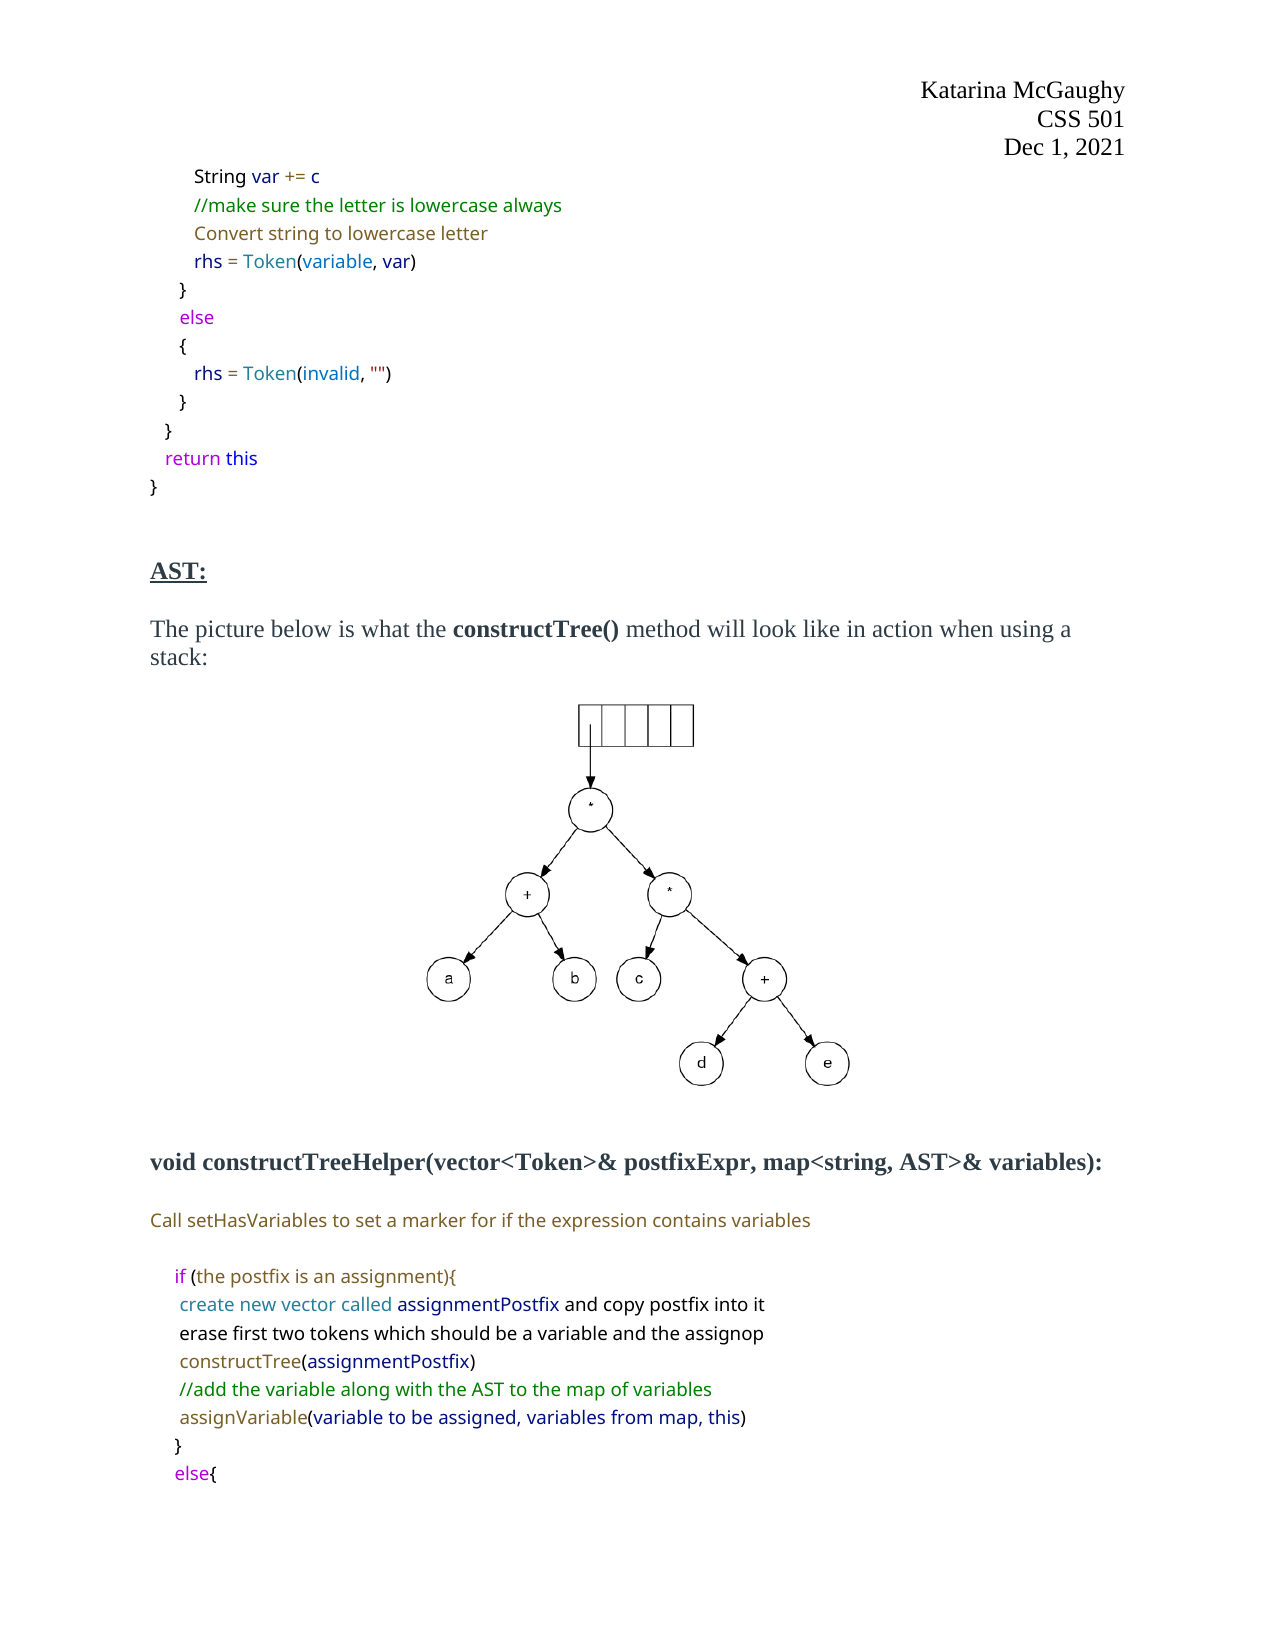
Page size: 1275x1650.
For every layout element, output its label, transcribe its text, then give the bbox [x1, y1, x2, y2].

text else [150, 302, 1125, 330]
text //make sure the letter is lowercase always [150, 189, 1125, 217]
text constructTree(assignmentPostfix) [150, 1345, 1125, 1373]
text void constructTreeHelper(vector<Token>& postfixExpr, map<string, AST>& variables): [150, 1147, 1125, 1176]
text { [150, 330, 1125, 358]
text } [150, 274, 1125, 302]
text The picture below is what the constructTree() method will look like in action when using a stack: [150, 614, 1125, 671]
text } [150, 414, 1125, 442]
text create new vector called assignmentPostfix and copy postfix into it [150, 1289, 1125, 1317]
text assignVariable(variable to be assigned, variables from map, this) [150, 1402, 1125, 1430]
text return this [150, 442, 1125, 471]
text } [150, 471, 1125, 499]
text if (the postfix is an assignment){ [150, 1261, 1125, 1289]
text rhs = Token(invalid, "") [150, 358, 1125, 386]
text erase first two tokens which should be a variable and the assignop [150, 1317, 1125, 1345]
text rhs = Token(variable, var) [150, 246, 1125, 274]
text Call setHasVariables to set a marker for if the expression contains variables [150, 1205, 1125, 1233]
text } [150, 1430, 1125, 1458]
text String var += c [150, 161, 1125, 189]
text AST: [150, 556, 1125, 585]
text //add the variable along with the AST to the map of variables [150, 1373, 1125, 1402]
picture [422, 700, 853, 1090]
text else{ [150, 1458, 1125, 1486]
text Convert string to lowercase letter [150, 217, 1125, 246]
text } [150, 386, 1125, 414]
